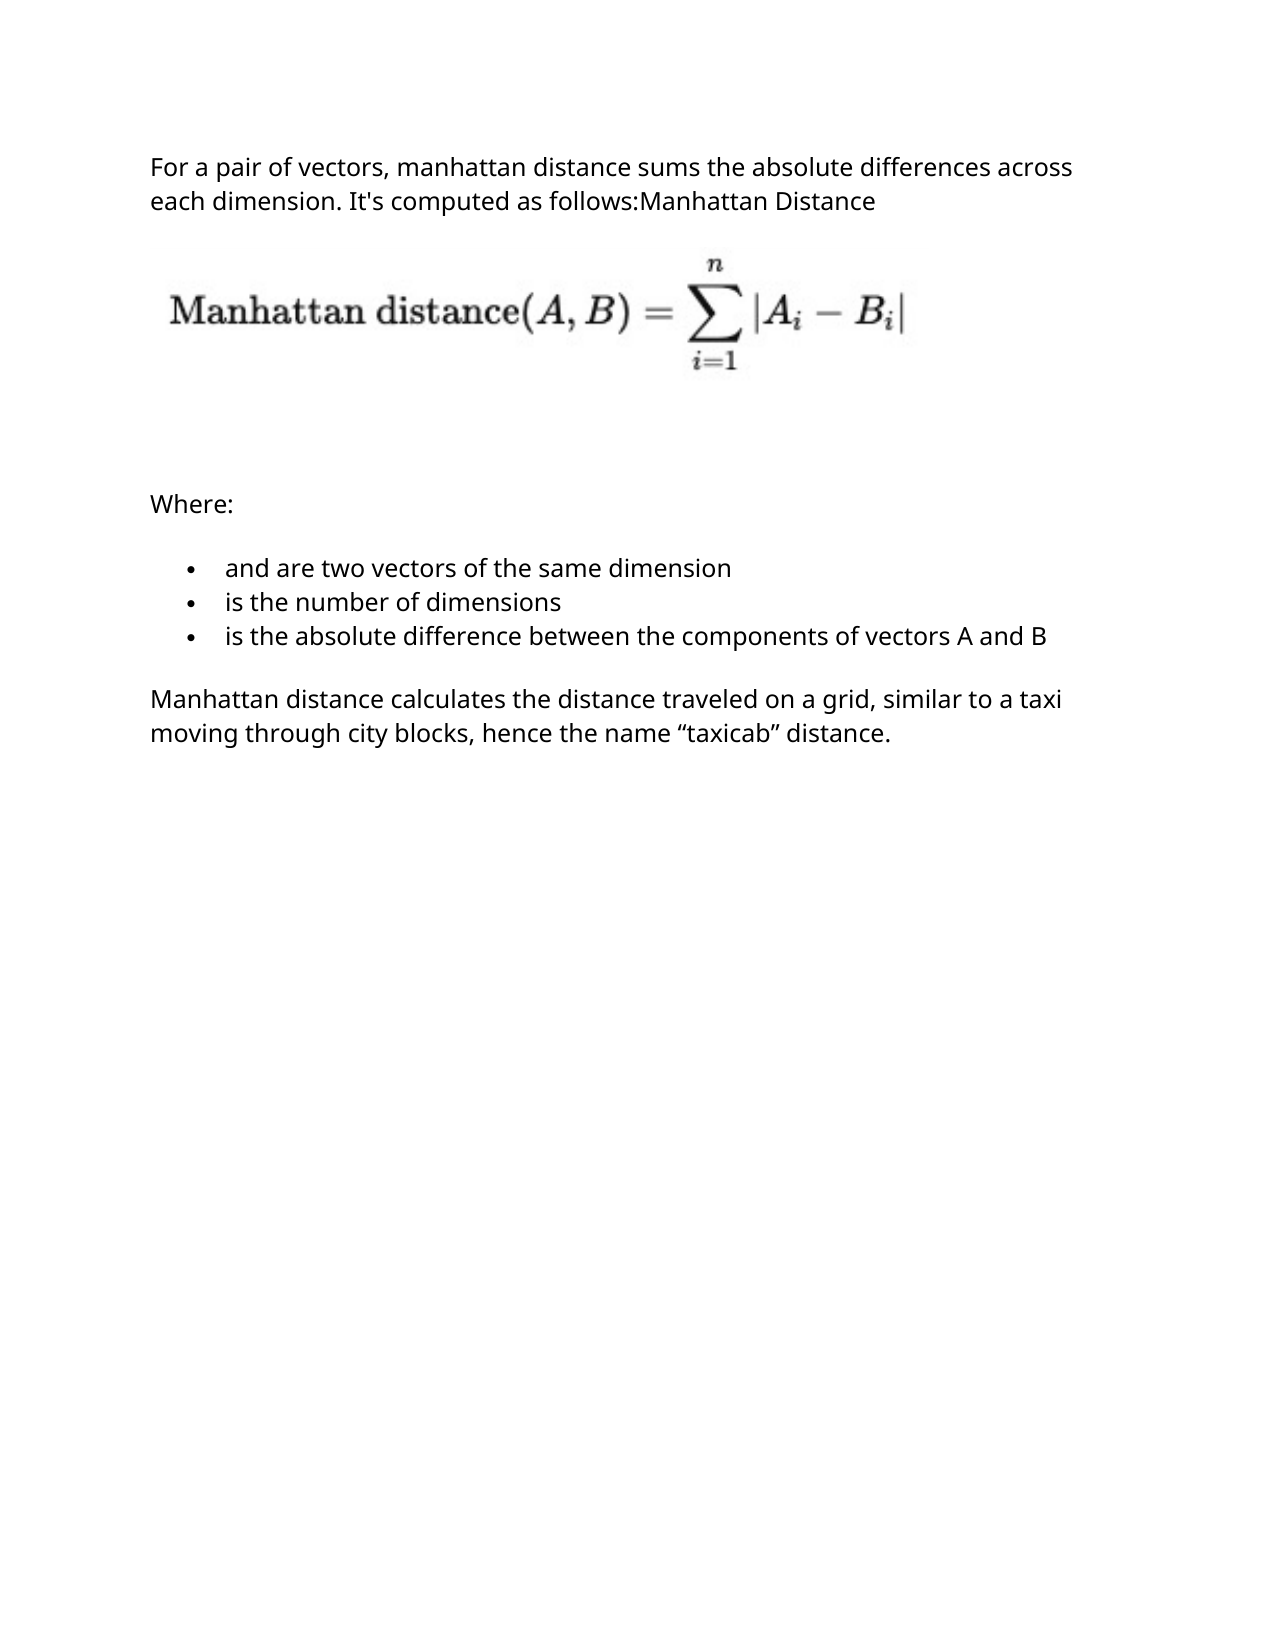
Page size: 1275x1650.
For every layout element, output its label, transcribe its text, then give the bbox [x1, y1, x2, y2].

text Manhattan distance calculates the distance traveled on a grid, similar to a taxi moving through city blocks, hence the name “taxicab” distance. [150, 682, 1125, 750]
list is the number of dimensions [187, 584, 1125, 618]
list is the absolute difference between the components of vectors A and B [187, 618, 1125, 652]
text For a pair of vectors, manhattan distance sums the absolute differences across each dimension. It's computed as follows:Manhattan Distance [150, 150, 1125, 218]
list and are two vectors of the same dimension [187, 550, 1125, 584]
picture [150, 247, 930, 389]
text Where: [150, 487, 1125, 521]
